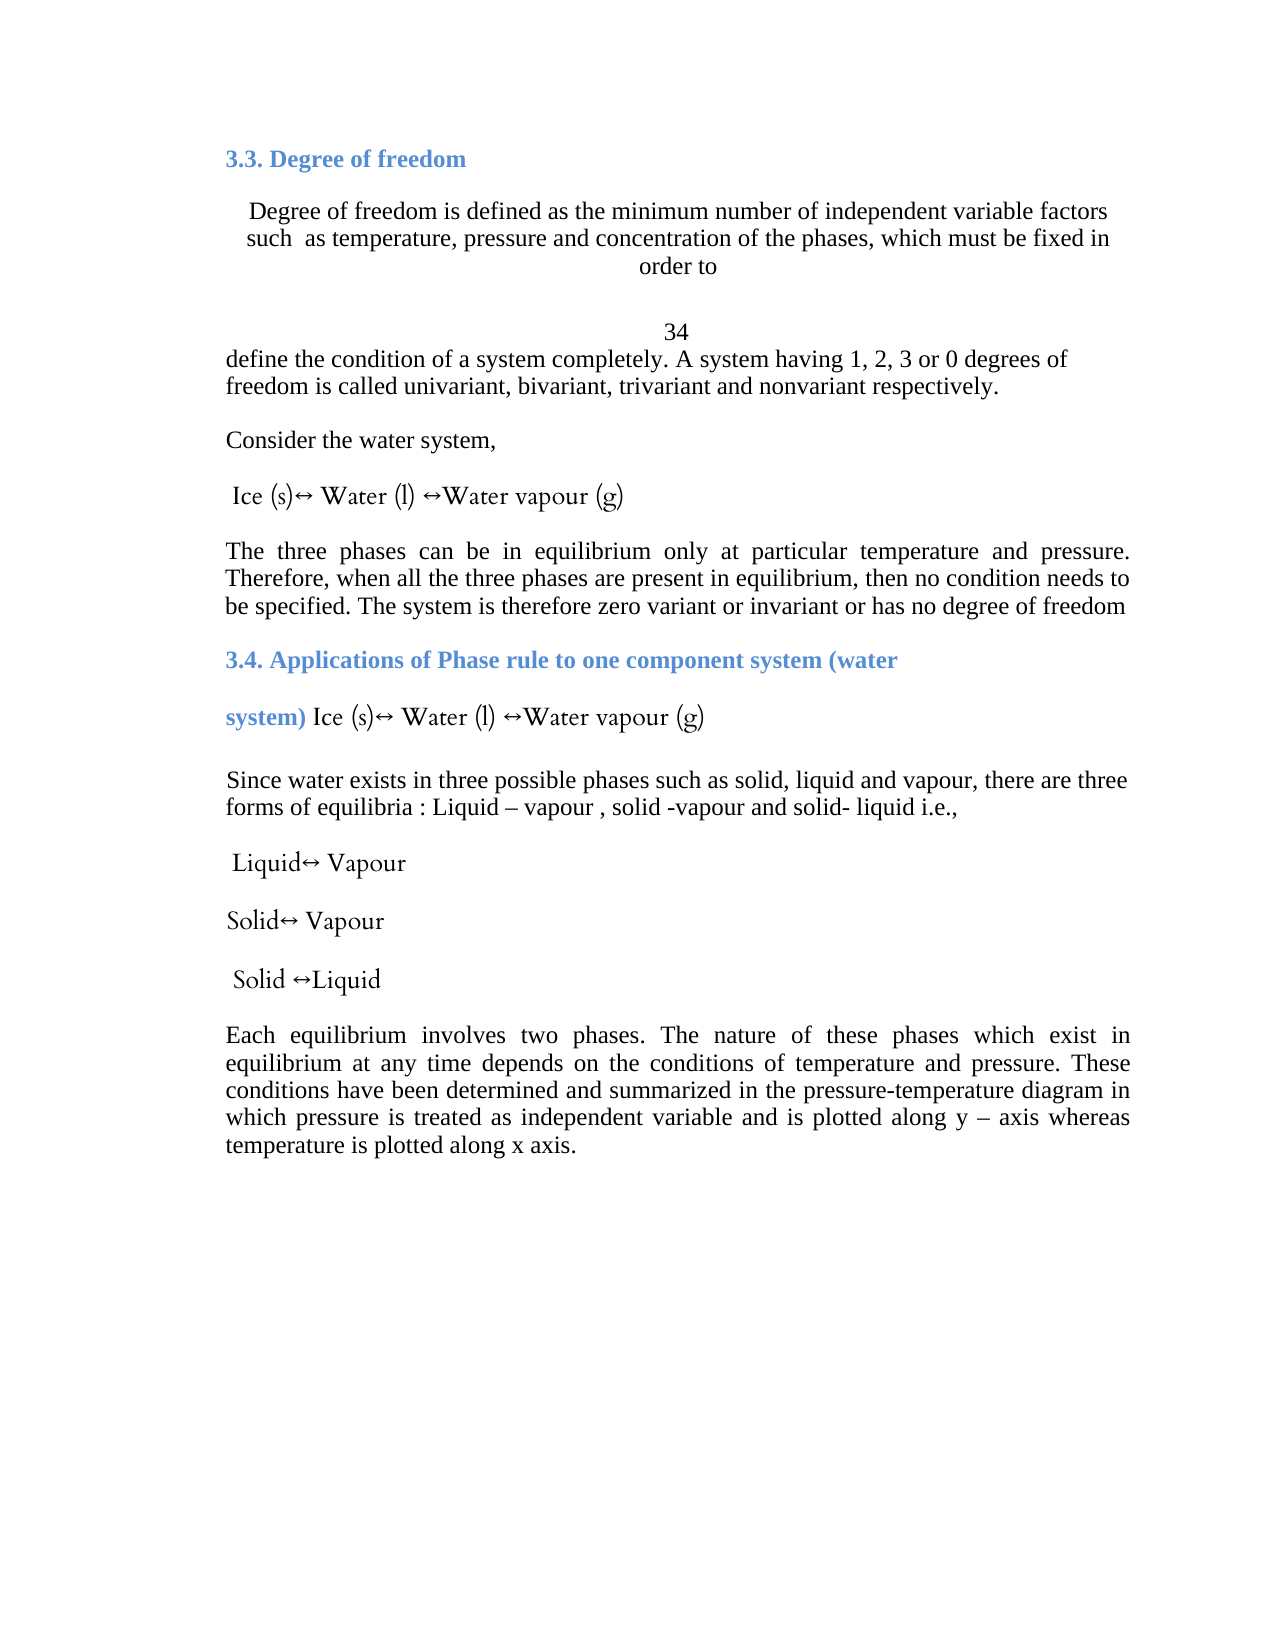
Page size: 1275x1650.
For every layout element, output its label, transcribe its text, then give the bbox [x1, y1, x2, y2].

text Solid↔ Vapour [227, 905, 1164, 938]
text Consider the water system, [226, 426, 1164, 454]
text Each equilibrium involves two phases. The nature of these phases which exist in equilibrium at any time depends on the conditions of temperature and pressure. These conditions have been determined and summarized in the pressure-temperature diagram in which pressure is treated as independent variable and is plotted along y – axis whereas temperature is plotted along x axis. [225, 1022, 1132, 1159]
text 3.4. Applications of Phase rule to one component system (water system) Ice (s)↔ Water (l) ↔Water vapour (g) [225, 645, 984, 735]
text define the condition of a system completely. A system having 1, 2, 3 or 0 degrees of freedom is called univariant, bivariant, trivariant and nonvariant respectively. [225, 345, 1132, 400]
text Liquid↔ Vapour [232, 846, 1164, 880]
text The three phases can be in equilibrium only at particular temperature and pressure. Therefore, when all the three phases are present in equilibrium, then no condition needs to be specified. The system is therefore zero variant or invariant or has no degree of freedom [225, 537, 1131, 619]
text 34 [664, 317, 1164, 345]
text Solid ↔Liquid [233, 963, 1164, 997]
text Since water exists in three possible phases such as solid, liquid and vapour, there are three forms of equilibria : Liquid – vapour , solid -vapour and solid- liquid i.e., [225, 766, 1131, 821]
text Ice (s)↔ Water (l) ↔Water vapour (g) [232, 479, 1164, 513]
text 3.3. Degree of freedom [225, 144, 1164, 173]
text Degree of freedom is defined as the minimum number of independent variable factors such as temperature, pressure and concentration of the phases, which must be fixed in order to [225, 197, 1131, 279]
